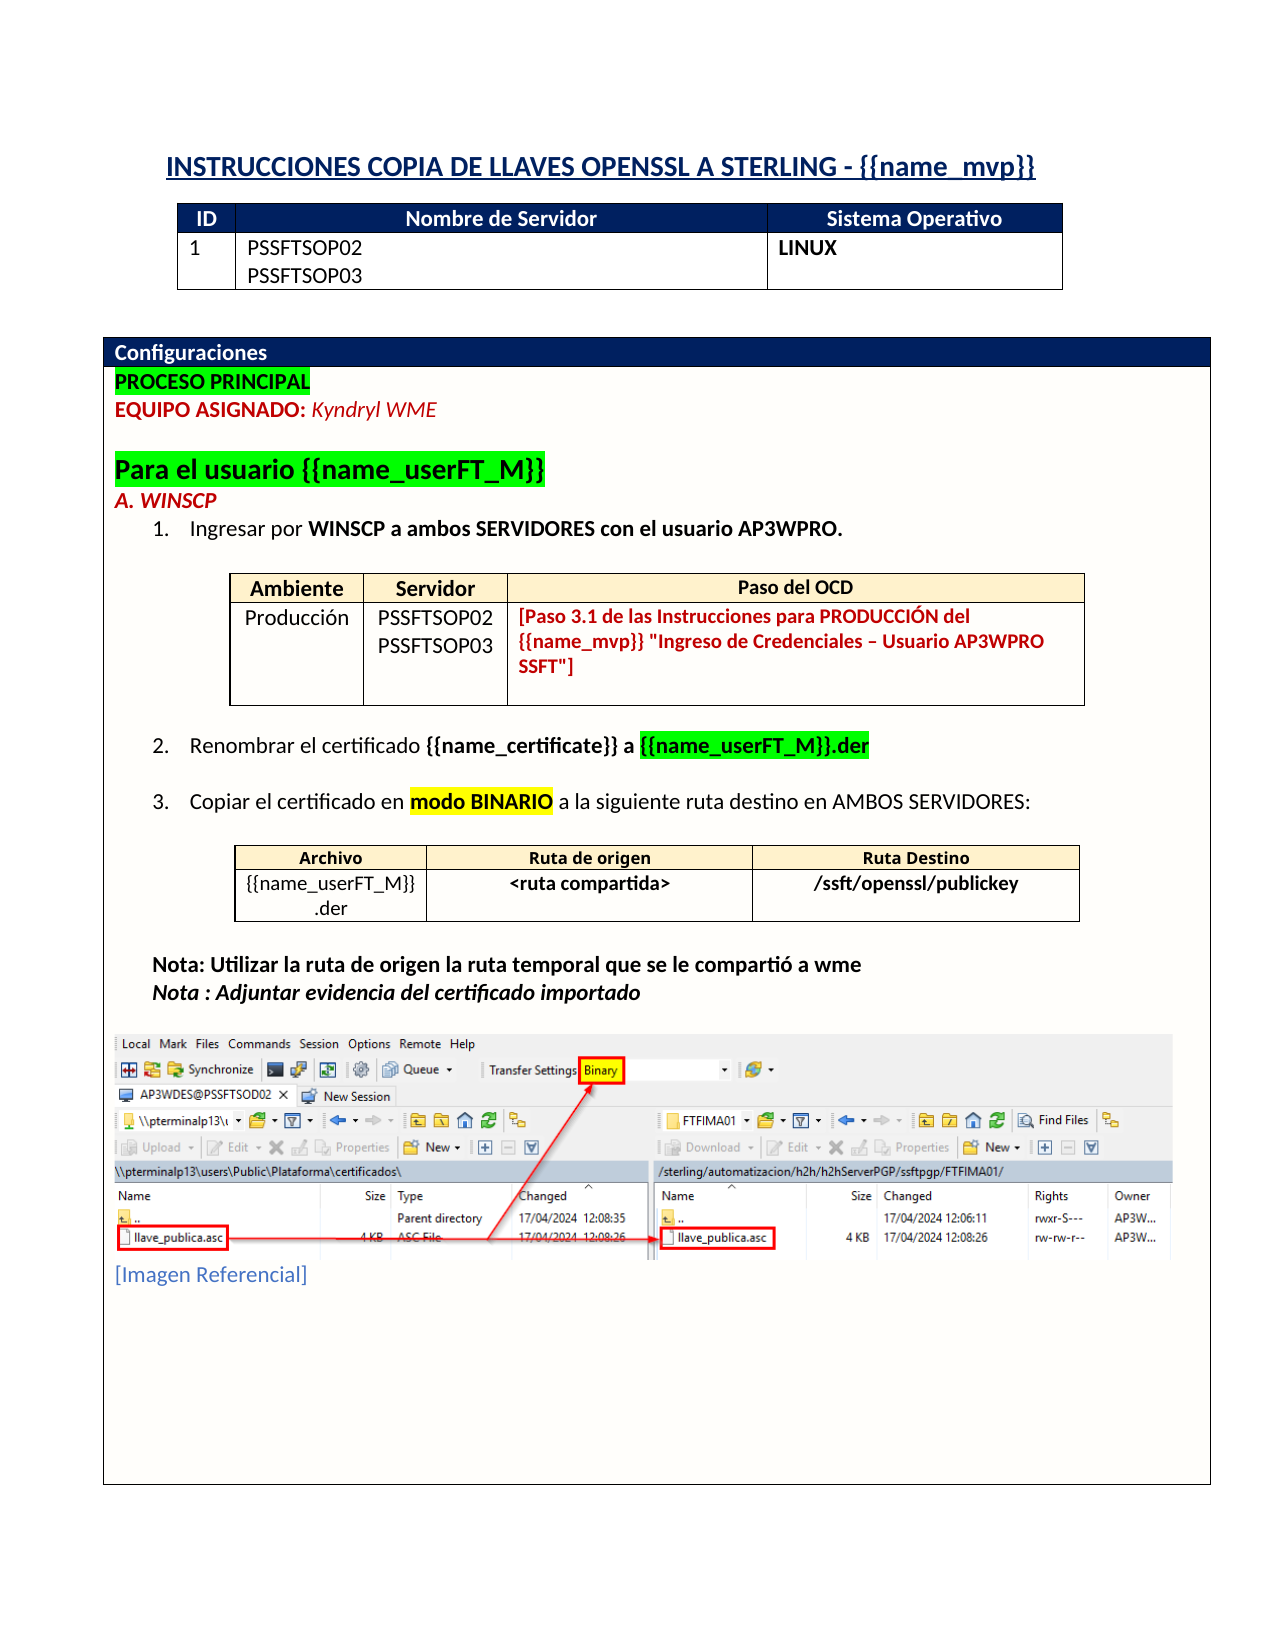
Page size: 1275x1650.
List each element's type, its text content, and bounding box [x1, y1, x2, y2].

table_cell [104, 367, 1210, 1484]
table_header Configuraciones [104, 338, 1210, 366]
table_cell PSSFTSOP02 PSSFTSOP03 [236, 233, 767, 289]
table_header ID [178, 204, 235, 232]
table_cell LINUX [768, 233, 1062, 289]
text INSTRUCCIONES COPIA DE LLAVES OPENSSL A STERLING - {{name_mvp}} [103, 148, 1098, 183]
picture [114, 1034, 1173, 1260]
table_header Sistema Operativo [768, 204, 1062, 232]
table_header Nombre de Servidor [236, 204, 767, 232]
table_cell 1 [178, 233, 235, 289]
